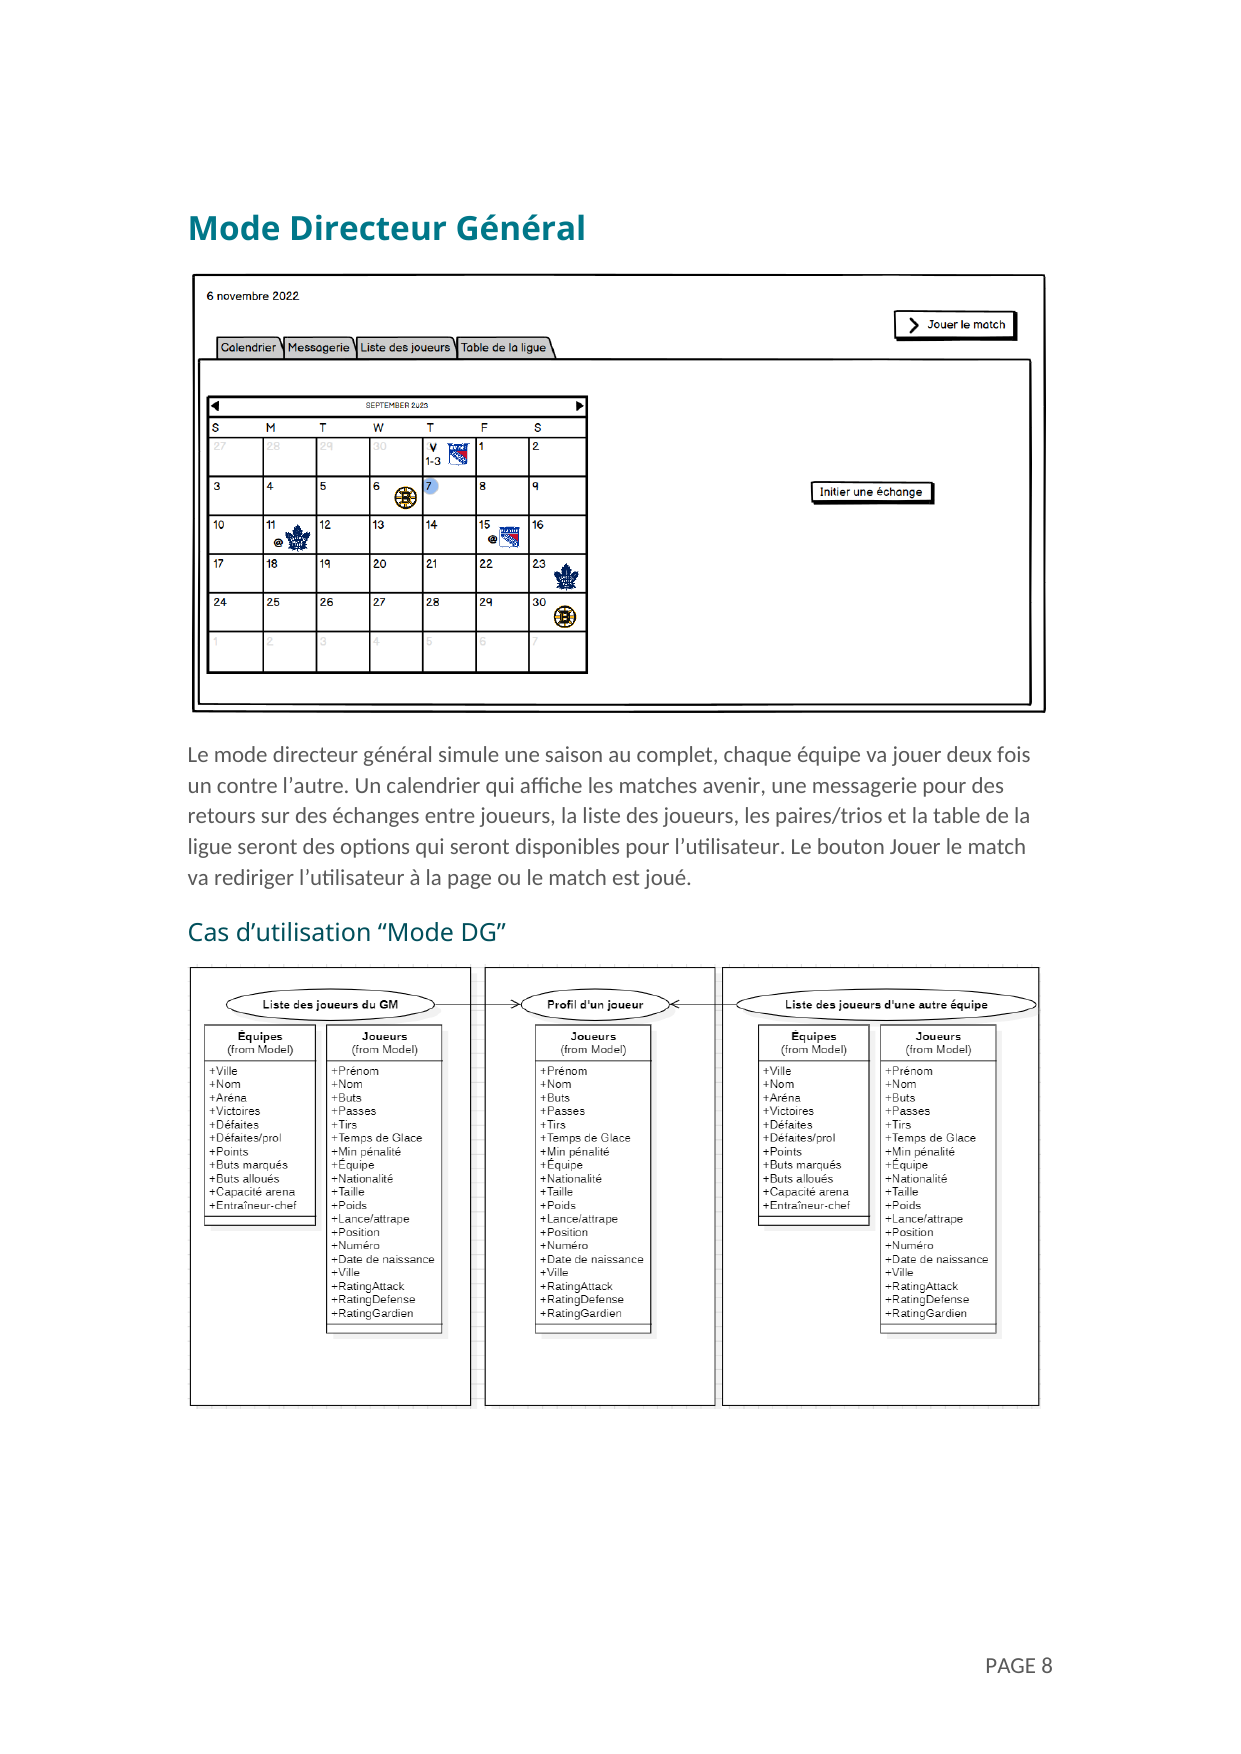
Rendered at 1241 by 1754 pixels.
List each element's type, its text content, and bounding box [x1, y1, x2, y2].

picture [187, 964, 1041, 1409]
subtitle Cas d’utilisation “Mode DG” [187, 914, 1053, 948]
text Le mode directeur général simule une saison au complet, chaque équipe va jouer deux fois un contre l’autre. Un calendrier qui affiche les matches avenir, une messagerie pour des retours sur des échanges entre joueurs, la liste des joueurs, les paires/trios et la table de la ligue seront des options qui seront disponibles pour l’utilisateur. Le bouton Jouer le match va rediriger l’utilisateur à la page ou le match est joué. [187, 740, 1053, 891]
picture [187, 267, 1052, 717]
subtitle Mode Directeur Général [187, 205, 1053, 250]
